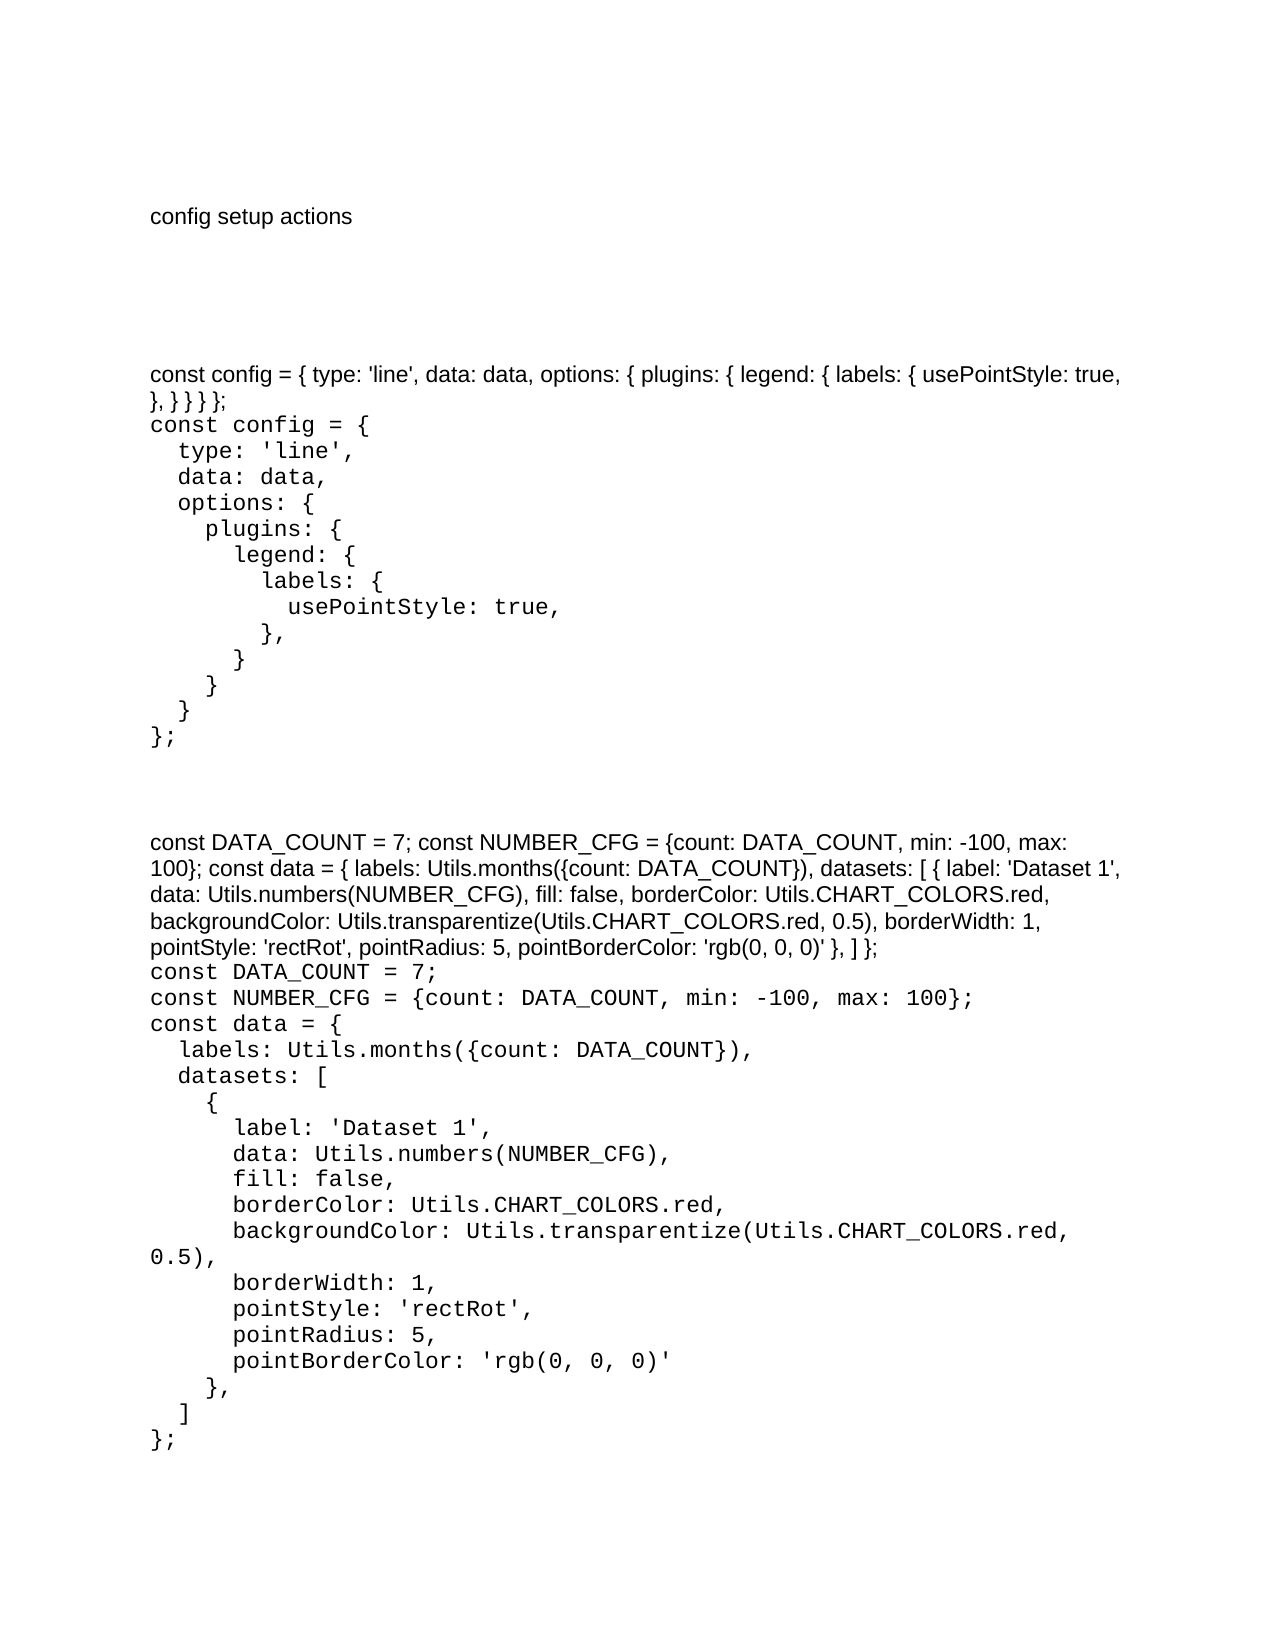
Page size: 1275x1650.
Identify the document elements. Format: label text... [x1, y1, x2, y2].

text const config = { type: 'line', data: data, options: { plugins: { legend: { labels: { usePointStyle: true, }, } } } }; [150, 413, 1125, 751]
text const DATA_COUNT = 7; const NUMBER_CFG = {count: DATA_COUNT, min: -100, max: 100}; const data = { labels: Utils.months({count: DATA_COUNT}), datasets: [ { label: 'Dataset 1', data: Utils.numbers(NUMBER_CFG), fill: false, borderColor: Utils.CHART_COLORS.red, backgroundColor: Utils.transparentize(Utils.CHART_COLORS.red, 0.5), borderWidth: 1, pointStyle: 'rectRot', pointRadius: 5, pointBorderColor: 'rgb(0, 0, 0)' }, ] }; [150, 828, 1125, 960]
text config setup actions [150, 203, 1125, 229]
text const config = { type: 'line', data: data, options: { plugins: { legend: { labels: { usePointStyle: true, }, } } } }; [150, 361, 1125, 413]
text const DATA_COUNT = 7; const NUMBER_CFG = {count: DATA_COUNT, min: -100, max: 100}; const data = { labels: Utils.months({count: DATA_COUNT}), datasets: [ { label: 'Dataset 1', data: Utils.numbers(NUMBER_CFG), fill: false, borderColor: Utils.CHART_COLORS.red, backgroundColor: Utils.transparentize(Utils.CHART_COLORS.red, 0.5), borderWidth: 1, pointStyle: 'rectRot', pointRadius: 5, pointBorderColor: 'rgb(0, 0, 0)' }, ] }; [150, 960, 1125, 1453]
